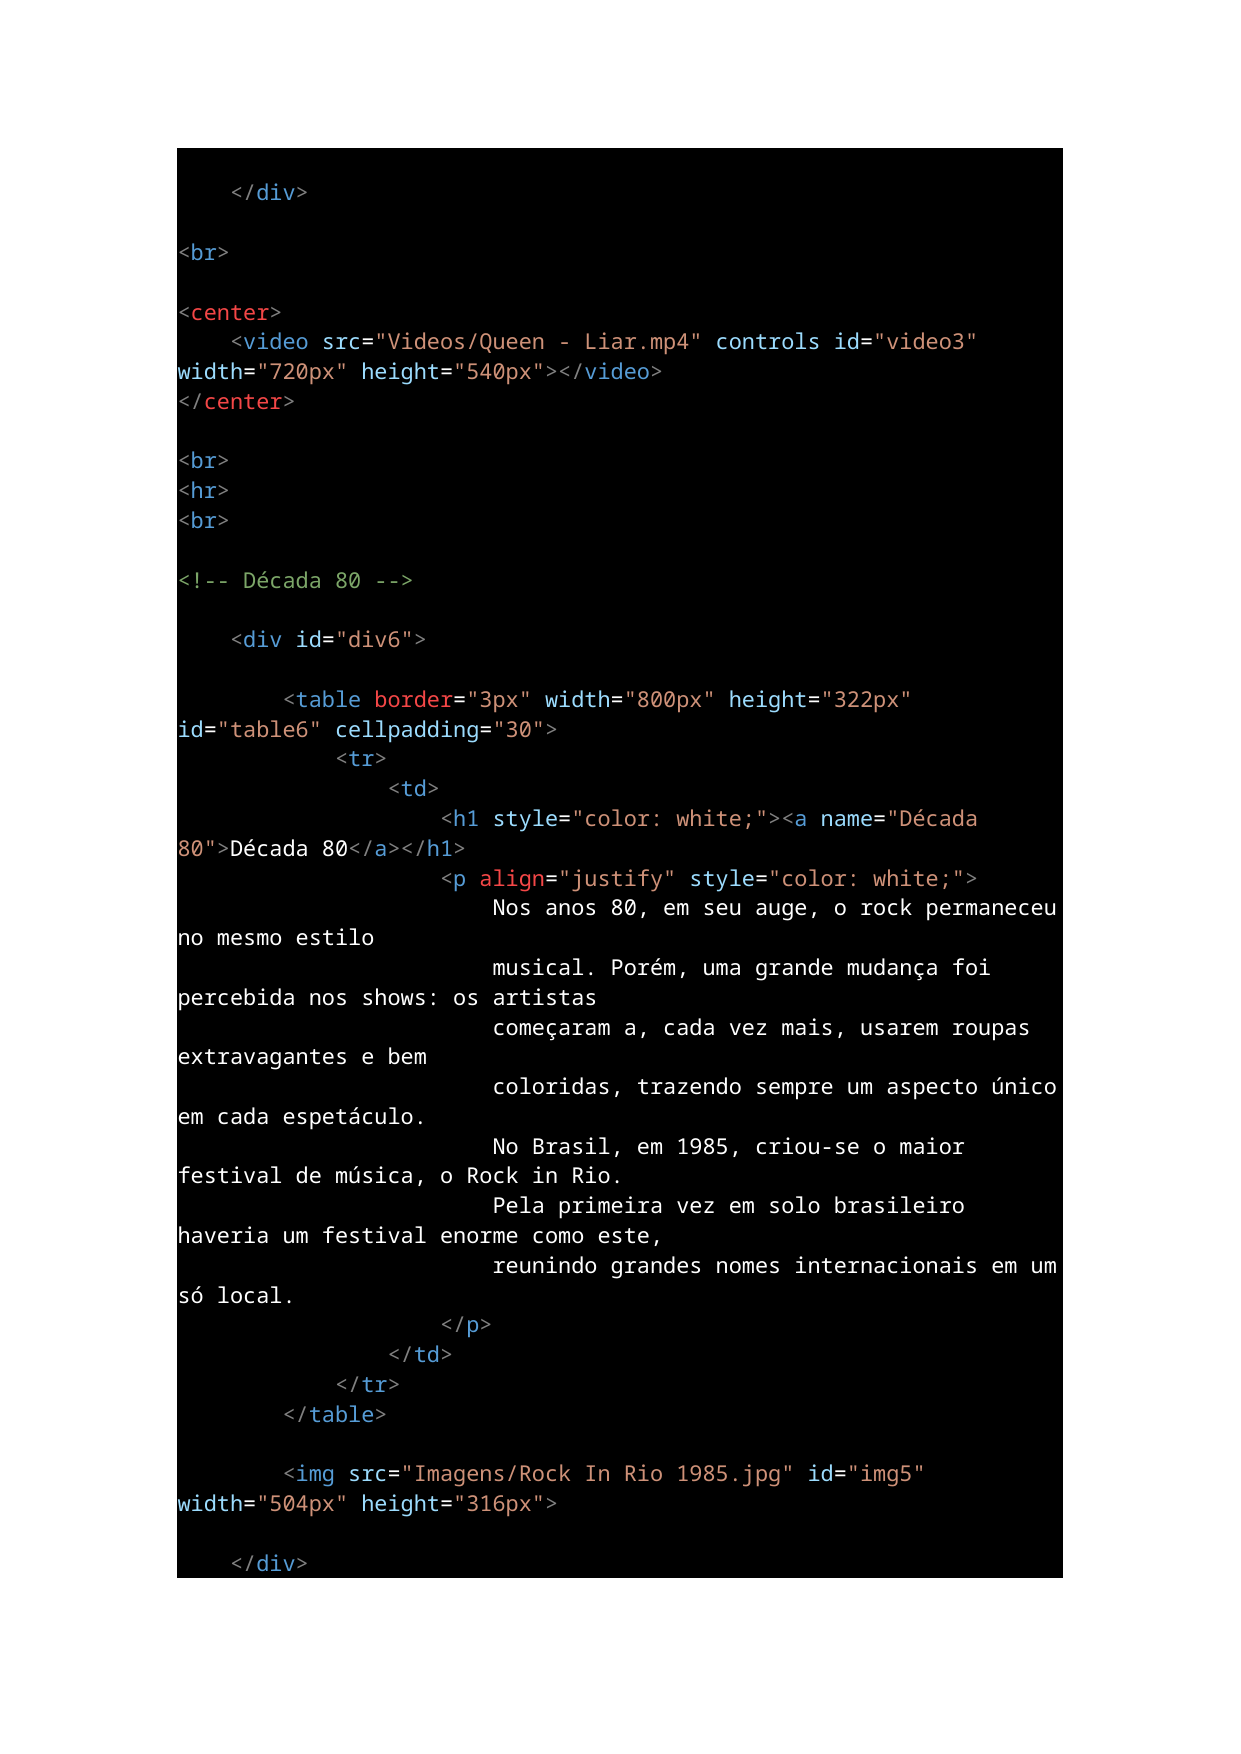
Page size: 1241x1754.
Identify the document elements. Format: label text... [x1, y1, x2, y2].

text <table border="3px" width="800px" height="322px" id="table6" cellpadding="30"> [177, 684, 1063, 743]
text <center> [177, 297, 1063, 326]
text coloridas, trazendo sempre um aspecto único em cada espetáculo. [177, 1071, 1063, 1131]
text começaram a, cada vez mais, usarem roupas extravagantes e bem [177, 1012, 1063, 1071]
text No Brasil, em 1985, criou-se o maior festival de música, o Rock in Rio. [177, 1131, 1063, 1190]
text reunindo grandes nomes internacionais em um só local. [177, 1250, 1063, 1309]
text Pela primeira vez em solo brasileiro haveria um festival enorme como este, [177, 1190, 1063, 1250]
text </table> [177, 1399, 1063, 1429]
text </center> [177, 386, 1063, 416]
text <br> [177, 446, 1063, 475]
text <br> [177, 505, 1063, 535]
text <tr> [177, 743, 1063, 773]
text Nos anos 80, em seu auge, o rock permaneceu no mesmo estilo [177, 892, 1063, 952]
text <img src="Imagens/Rock In Rio 1985.jpg" id="img5" width="504px" height="316px"> [177, 1458, 1063, 1518]
text <!-- Década 80 --> [177, 565, 1063, 594]
text <h1 style="color: white;"><a name="Década 80">Década 80</a></h1> [177, 803, 1063, 863]
text <p align="justify" style="color: white;"> [177, 863, 1063, 892]
text </div> [177, 177, 1063, 207]
text </p> [177, 1309, 1063, 1339]
text <br> [177, 237, 1063, 267]
text musical. Porém, uma grande mudança foi percebida nos shows: os artistas [177, 952, 1063, 1012]
text <td> [177, 773, 1063, 803]
text </tr> [177, 1369, 1063, 1399]
text <hr> [177, 475, 1063, 505]
text <div id="div6"> [177, 624, 1063, 654]
text </td> [177, 1339, 1063, 1369]
text </div> [177, 1548, 1063, 1578]
text <video src="Videos/Queen - Liar.mp4" controls id="video3" width="720px" height="540px"></video> [177, 326, 1063, 386]
